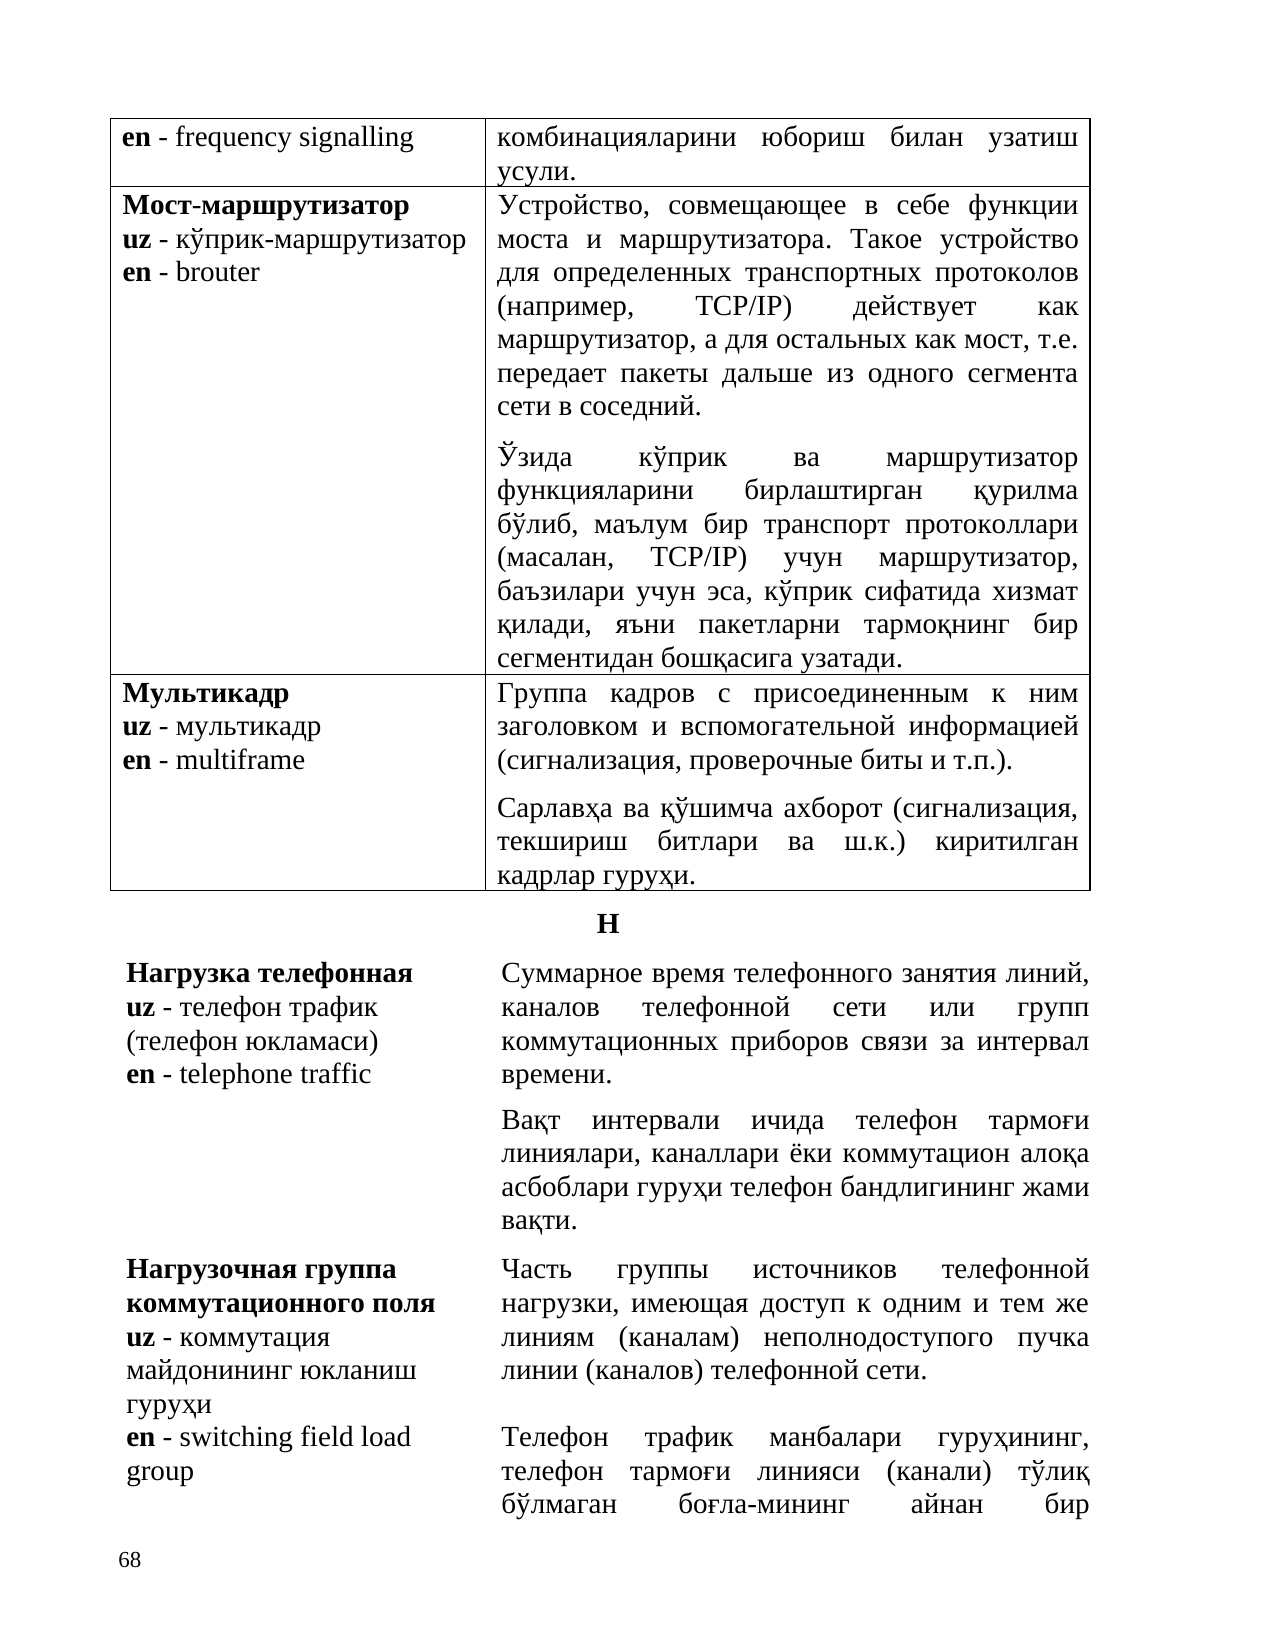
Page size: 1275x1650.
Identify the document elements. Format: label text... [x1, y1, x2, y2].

table_cell Нагрузка телефонная uz - телефон трафик (телефон юкламаси) en - telephone traffic [118, 948, 493, 1244]
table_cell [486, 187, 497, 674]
table_cell Группа кадров с присоединенным к ним заголовком и вспомогательной информацией (сигнализация, проверочные биты и т.п.). Сарлавҳа ва қўшимча ахборот (сигнализация, текшириш битлари ва ш.к.) киритилган кадрлар гуруҳи. [486, 675, 1089, 890]
table_header Н [118, 899, 1098, 948]
table_cell Многочастотный способ передачи сигналов uz - сигналларни узатишнинг кўп частотали усули en - frequency signalling [111, 119, 485, 186]
table_cell Мультикадр uz - мультикадр en - multiframe [111, 675, 485, 890]
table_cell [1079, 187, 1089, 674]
table_cell Нагрузочная группа коммутационного поля uz - коммутация майдонининг юкланиш гуруҳи en - switching field load group [118, 1244, 493, 1528]
table_cell Мост-маршрутизатор uz - кўприк-маршрутизатор en - brouter [111, 187, 485, 674]
table_cell Суммарное время телефонного занятия линий, каналов телефонной сети или групп коммутационных приборов связи за интервал времени. Вақт интервали ичида телефон тармоғи линиялари, каналлари ёки коммутацион алоқа асбоблари гуруҳи телефон бандлигининг жами вақти. [494, 948, 1098, 1244]
